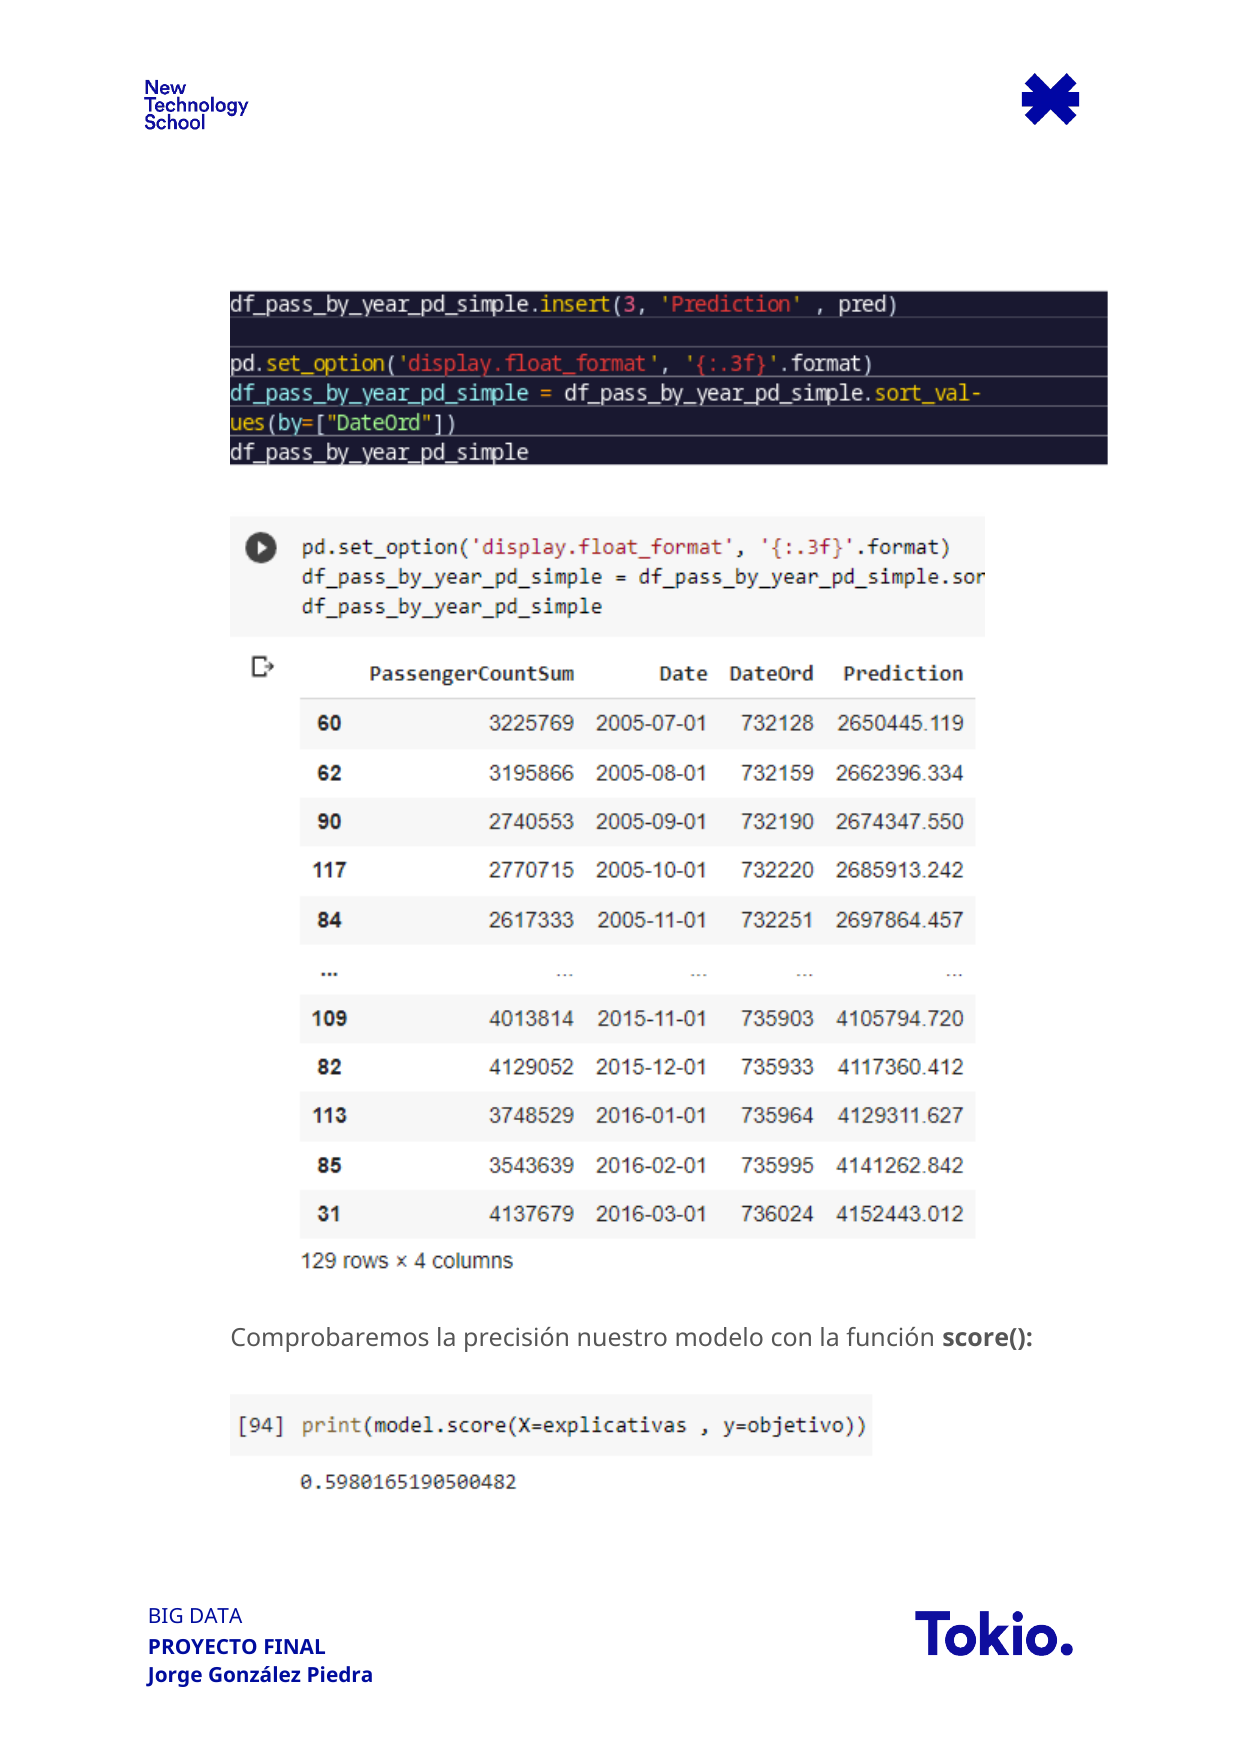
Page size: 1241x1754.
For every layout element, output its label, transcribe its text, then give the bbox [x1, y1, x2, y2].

list Comprobaremos la precisión nuestro modelo con la función score(): [230, 1320, 1078, 1354]
picture [139, 74, 253, 134]
picture [1021, 73, 1080, 125]
picture [230, 512, 985, 1281]
picture [908, 1589, 1078, 1677]
picture [230, 1393, 873, 1519]
